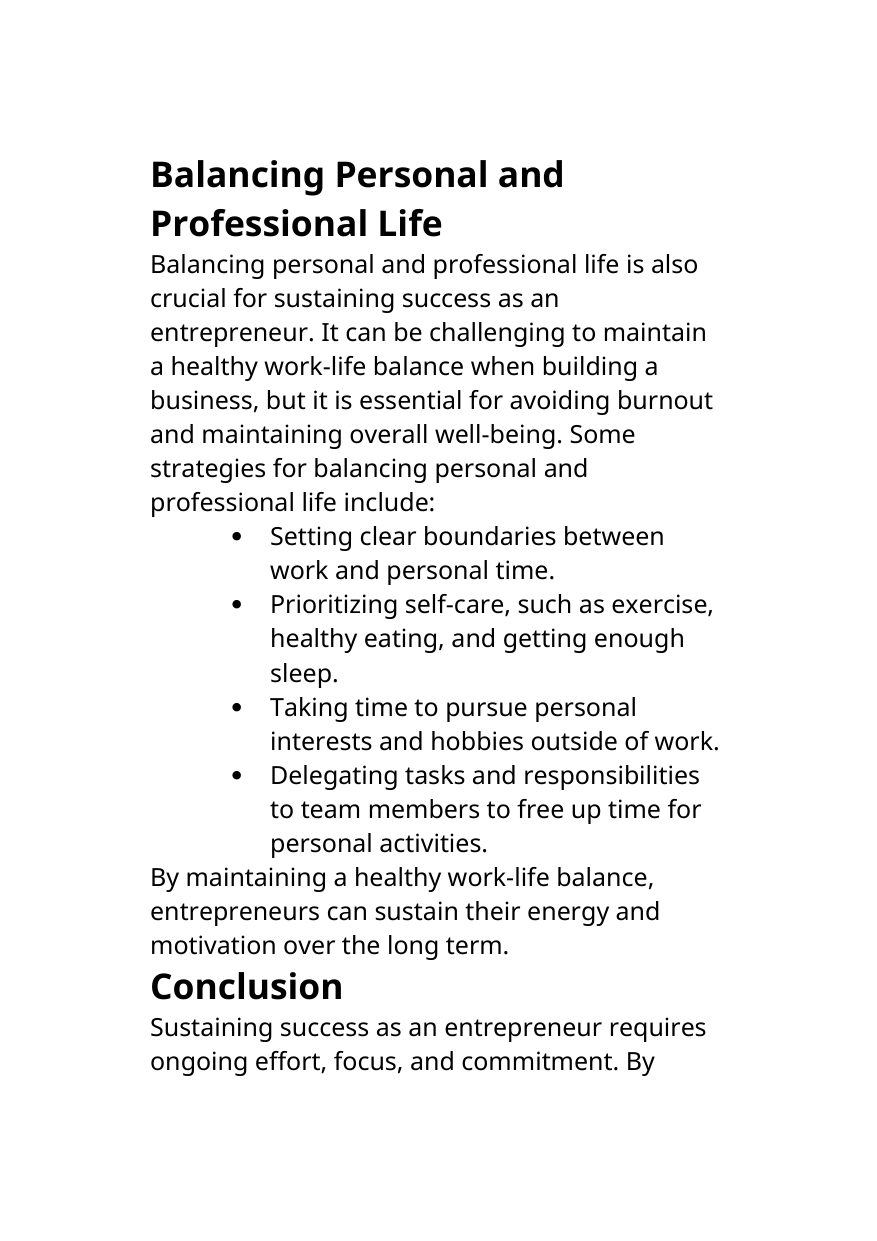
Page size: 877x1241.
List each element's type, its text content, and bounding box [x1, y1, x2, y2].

subtitle Conclusion [150, 962, 727, 1010]
subtitle Balancing Personal and Professional Life [150, 150, 727, 246]
text By maintaining a healthy work-life balance, entrepreneurs can sustain their energy and motivation over the long term. [150, 859, 727, 962]
list Delegating tasks and responsibilities to team members to free up time for personal activities. [232, 757, 727, 859]
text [150, 1010, 727, 1078]
list Setting clear boundaries between work and personal time. [232, 519, 727, 587]
list Prioritizing self-care, such as exercise, healthy eating, and getting enough sleep. [232, 587, 727, 689]
list Taking time to pursue personal interests and hobbies outside of work. [232, 689, 727, 757]
text Balancing personal and professional life is also crucial for sustaining success as an entrepreneur. It can be challenging to maintain a healthy work-life balance when building a business, but it is essential for avoiding burnout and maintaining overall well-being. Some strategies for balancing personal and professional life include: [150, 246, 727, 519]
